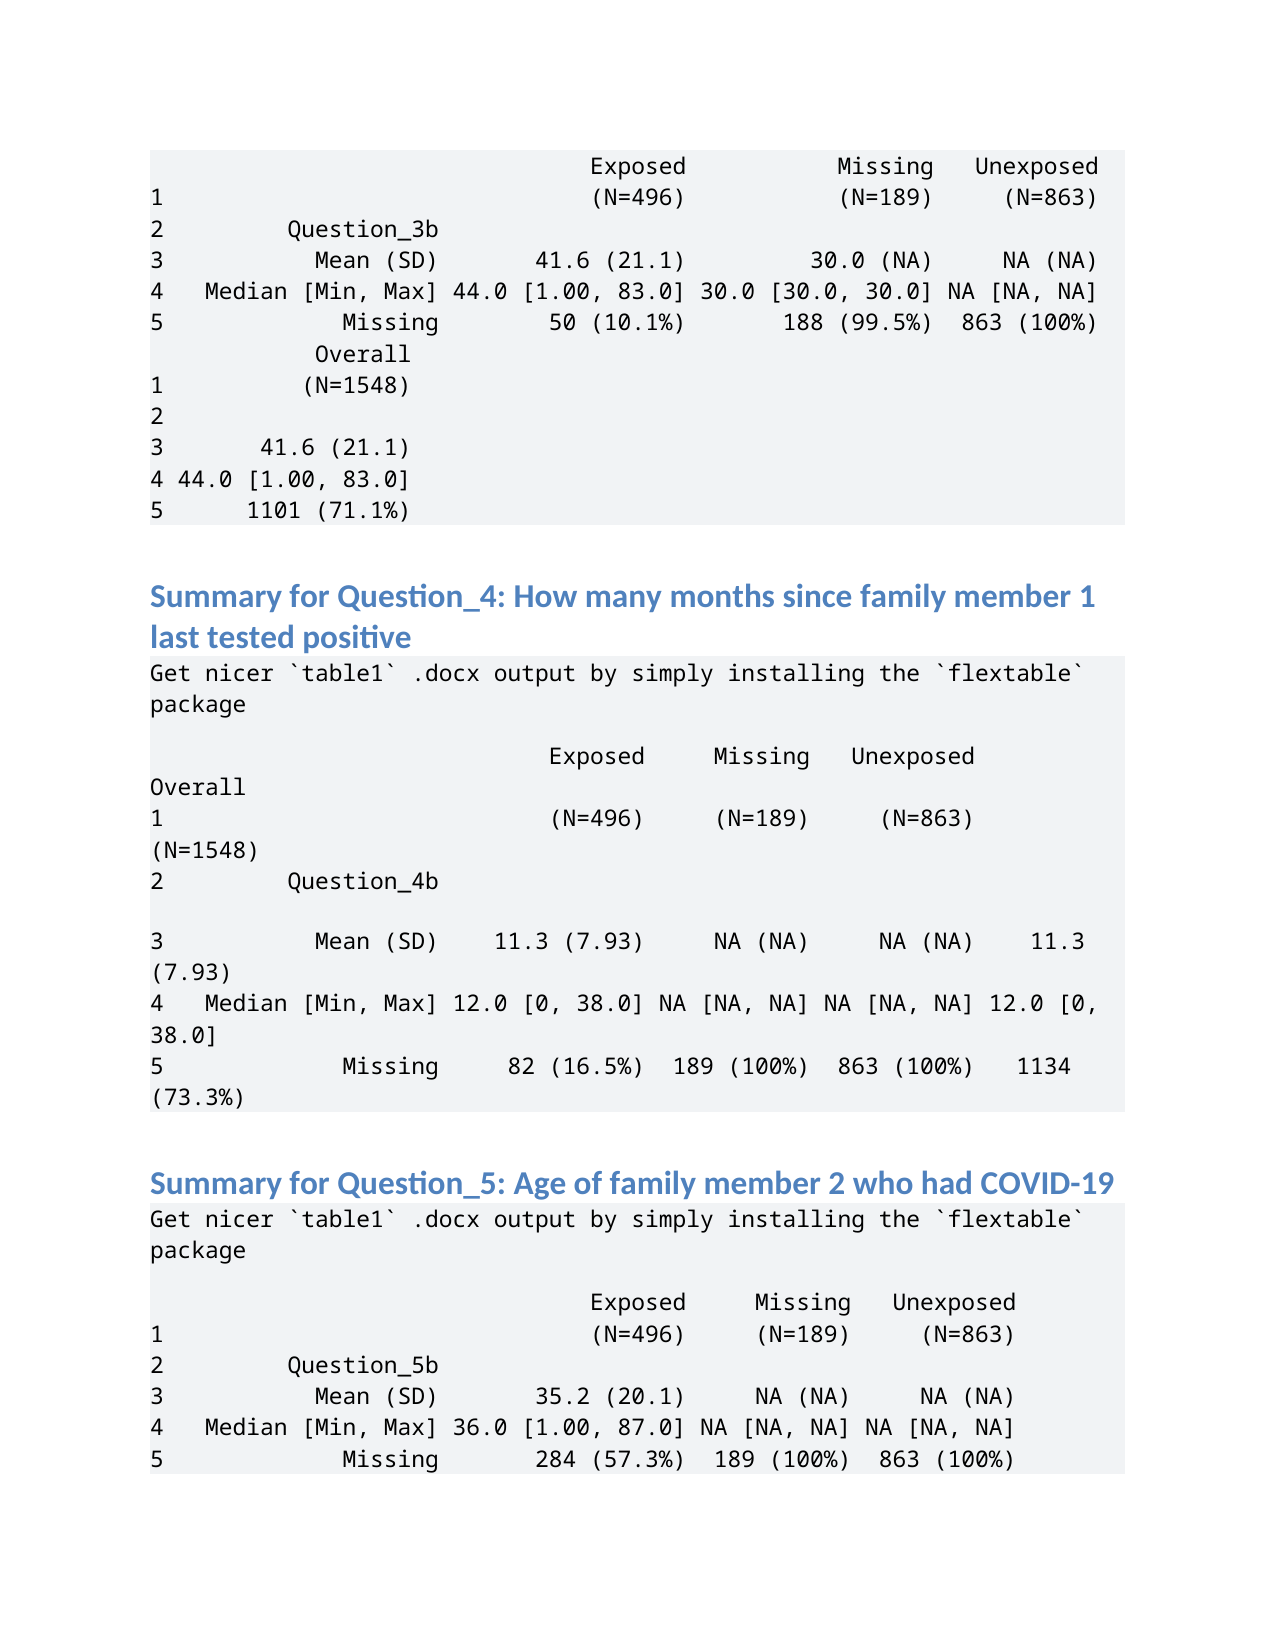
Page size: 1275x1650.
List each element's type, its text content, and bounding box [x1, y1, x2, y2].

text Exposed Missing Unexposed 1 (N=496) (N=189) (N=863) 2 Question_3b 3 Mean (SD) 41.6 (21.1) 30.0 (NA) NA (NA) 4 Median [Min, Max] 44.0 [1.00, 83.0] 30.0 [30.0, 30.0] NA [NA, NA] 5 Missing 50 (10.1%) 188 (99.5%) 863 (100%) Overall 1 (N=1548) 2 3 41.6 (21.1) 4 44.0 [1.00, 83.0] 5 1101 (71.1%) [150, 150, 1125, 525]
text Get nicer `table1` .docx output by simply installing the `flextable` package [150, 1203, 1125, 1266]
subtitle Summary for Question_4: How many months since family member 1 last tested positive [150, 575, 1125, 656]
text Exposed Missing Unexposed Overall 1 (N=496) (N=189) (N=863) (N=1548) 2 Question_4b 3 Mean (SD) 11.3 (7.93) NA (NA) NA (NA) 11.3 (7.93) 4 Median [Min, Max] 12.0 [0, 38.0] NA [NA, NA] NA [NA, NA] 12.0 [0, 38.0] 5 Missing 82 (16.5%) 189 (100%) 863 (100%) 1134 (73.3%) [150, 740, 1125, 1112]
subtitle Summary for Question_5: Age of family member 2 who had COVID-19 [150, 1162, 1125, 1203]
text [150, 1286, 1125, 1474]
text Get nicer `table1` .docx output by simply installing the `flextable` package [150, 656, 1125, 719]
